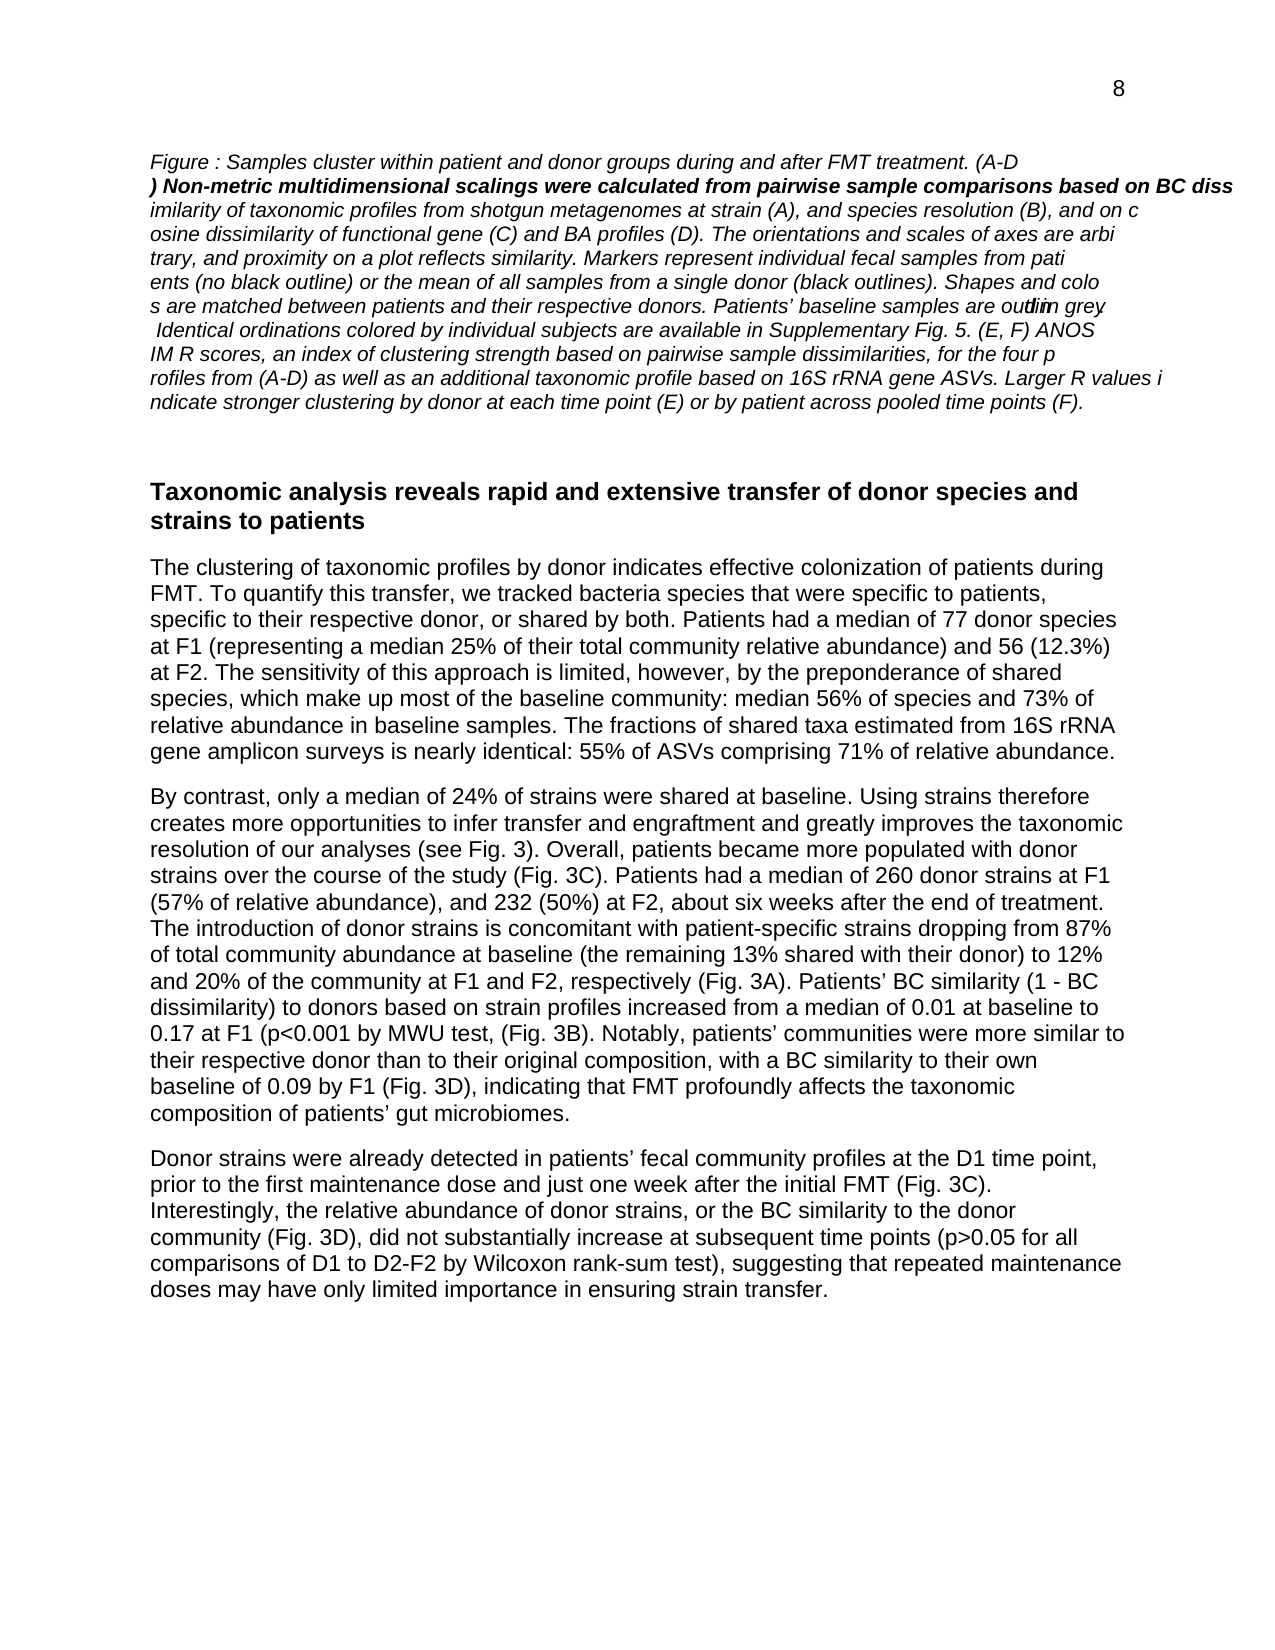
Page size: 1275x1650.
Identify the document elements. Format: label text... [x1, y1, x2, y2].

text The clustering of taxonomic profiles by donor indicates effective colonization of patients during FMT. To quantify this transfer, we tracked bacteria species that were specific to patients, specific to their respective donor, or shared by both. Patients had a median of 77 donor species at F1 (representing a median 25% of their total community relative abundance) and 56 (12.3%) at F2. The sensitivity of this approach is limited, however, by the preponderance of shared species, which make up most of the baseline community: median 56% of species and 73% of relative abundance in baseline samples. The fractions of shared taxa estimated from 16S rRNA gene amplicon surveys is nearly identical: 55% of ASVs comprising 71% of relative abundance. [150, 554, 1125, 764]
text By contrast, only a median of 24% of strains were shared at baseline. Using strains therefore creates more opportunities to infer transfer and engraftment and greatly improves the taxonomic resolution of our analyses (see Fig. 3). Overall, patients became more populated with donor strains over the course of the study (Fig. 3C). Patients had a median of 260 donor strains at F1 (57% of relative abundance), and 232 (50%) at F2, about six weeks after the end of treatment. The introduction of donor strains is concomitant with patient-specific strains dropping from 87% of total community abundance at baseline (the remaining 13% shared with their donor) to 12% and 20% of the community at F1 and F2, respectively (Fig. 3A). Patients’ BC similarity (1 - BC dissimilarity) to donors based on strain profiles increased from a median of 0.01 at baseline to 0.17 at F1 (p<0.001 by MWU test, (Fig. 3B). Notably, patients’ communities were more similar to their respective donor than to their original composition, with a BC similarity to their own baseline of 0.09 by F1 (Fig. 3D), indicating that FMT profoundly affects the taxonomic composition of patients’ gut microbiomes. [150, 783, 1125, 1126]
subtitle Taxonomic analysis reveals rapid and extensive transfer of donor species and strains to patients [150, 477, 1125, 535]
text Donor strains were already detected in patients’ fecal community profiles at the D1 time point, prior to the first maintenance dose and just one week after the initial FMT (Fig. 3C). Interestingly, the relative abundance of donor strains, or the BC similarity to the donor community (Fig. 3D), did not substantially increase at subsequent time points (p>0.05 for all comparisons of D1 to D2-F2 by Wilcoxon rank-sum test), suggesting that repeated maintenance doses may have only limited importance in ensuring strain transfer. [150, 1144, 1125, 1303]
text Figure 2: Samples cluster within patient and donor groups during and after FMT treatment. (A-D) Non-metric multidimensional scalings were calculated from pairwise sample comparisons based on BC dissimilarity of taxonomic profiles from shotgun metagenomes at strain (A), and species resolution (B), and on cosine dissimilarity of functional gene (C) and BA profiles (D). The orientations and scales of axes are arbitrary, and proximity on a plot reflects similarity. Markers represent individual fecal samples from patients (no black outline) or the mean of all samples from a single donor (black outlines). Shapes and colors are matched between patients and their respective donors. Patients’ baseline samples are outlined in grey. Identical ordinations colored by individual subjects are available in Supplementary Fig. 5. (E, F) ANOSIM R scores, an index of clustering strength based on pairwise sample dissimilarities, for the four profiles from (A-D) as well as an additional taxonomic profile based on 16S rRNA gene ASVs. Larger R values indicate stronger clustering by donor at each time point (E) or by patient across pooled time points (F). Significance, as assessed by ANOSIM permutation test (n=9999): p≤0.1 (•), p≤0.05 (*), p≤0.001 (**). [150, 150, 1125, 413]
